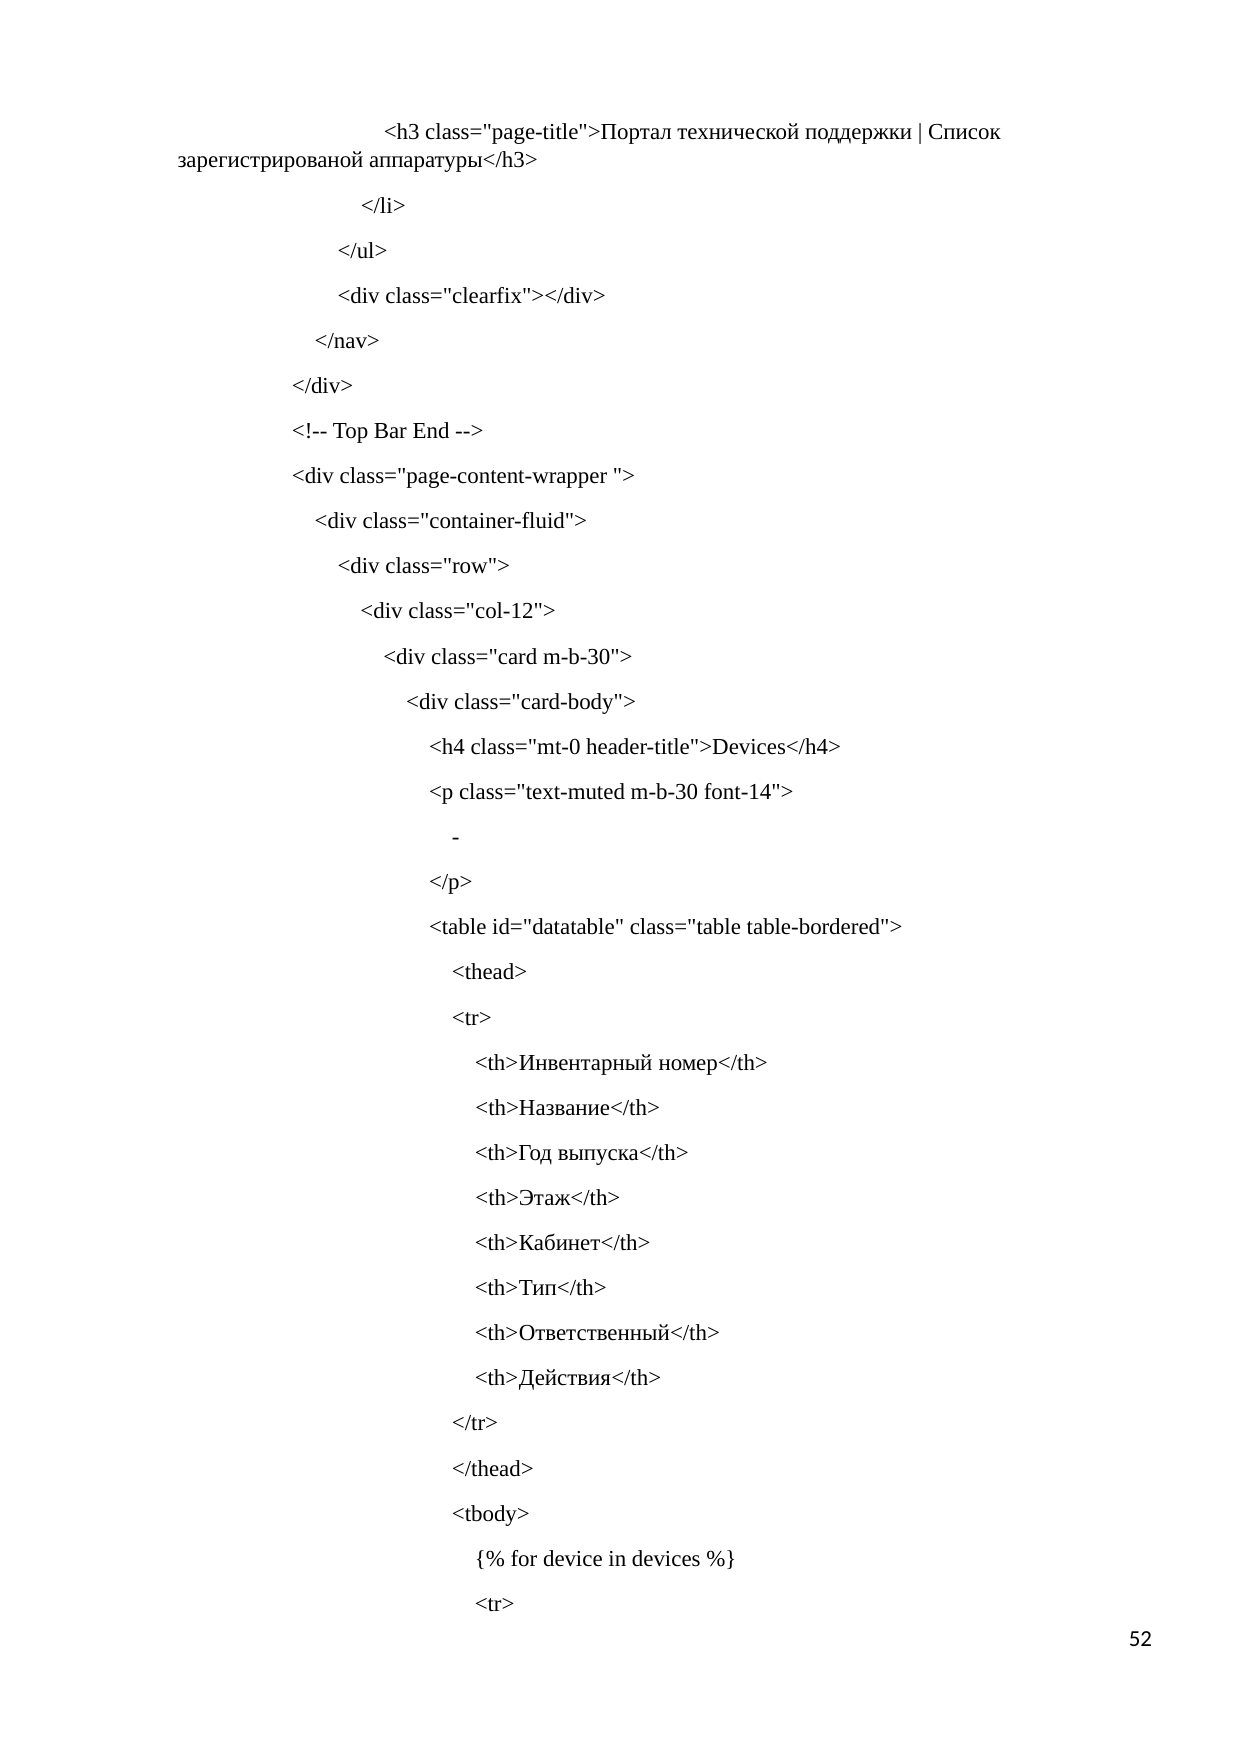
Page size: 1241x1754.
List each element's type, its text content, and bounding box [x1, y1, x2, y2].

text <th>Тип</th> [177, 1274, 1152, 1301]
text </nav> [177, 327, 1152, 353]
text <tr> [177, 1590, 1152, 1616]
text {% for device in devices %} [177, 1545, 1152, 1571]
text <th>Ответственный</th> [177, 1319, 1152, 1346]
text <div class="card m-b-30"> [177, 643, 1152, 669]
text <th>Действия</th> [177, 1364, 1152, 1391]
text - [177, 823, 1152, 849]
text <th>Название</th> [177, 1094, 1152, 1120]
text <tbody> [177, 1500, 1152, 1526]
text <p class="text-muted m-b-30 font-14"> [177, 778, 1152, 804]
text <thead> [177, 958, 1152, 985]
text <th>Инвентарный номер</th> [177, 1049, 1152, 1075]
text </p> [177, 868, 1152, 894]
text <div class="page-content-wrapper "> [177, 462, 1152, 489]
text <div class="clearfix"></div> [177, 282, 1152, 308]
text </thead> [177, 1454, 1152, 1481]
text <h4 class="mt-0 header-title">Devices</h4> [177, 733, 1152, 759]
text <th>Кабинет</th> [177, 1229, 1152, 1255]
text <th>Этаж</th> [177, 1184, 1152, 1210]
text <table id="datatable" class="table table-bordered"> [177, 913, 1152, 940]
text </tr> [177, 1409, 1152, 1436]
text <div class="col-12"> [177, 598, 1152, 624]
text <div class="card-body"> [177, 688, 1152, 714]
text <div class="container-fluid"> [177, 507, 1152, 534]
text <!-- Top Bar End --> [177, 417, 1152, 443]
text </li> [177, 192, 1152, 218]
text </ul> [177, 237, 1152, 263]
text <h3 class="page-title">Портал технической поддержки | Список зарегистрированой аппаратуры</h3> [177, 118, 1152, 173]
text <tr> [177, 1003, 1152, 1030]
text </div> [177, 372, 1152, 398]
text <div class="row"> [177, 552, 1152, 579]
text <th>Год выпуска</th> [177, 1139, 1152, 1165]
